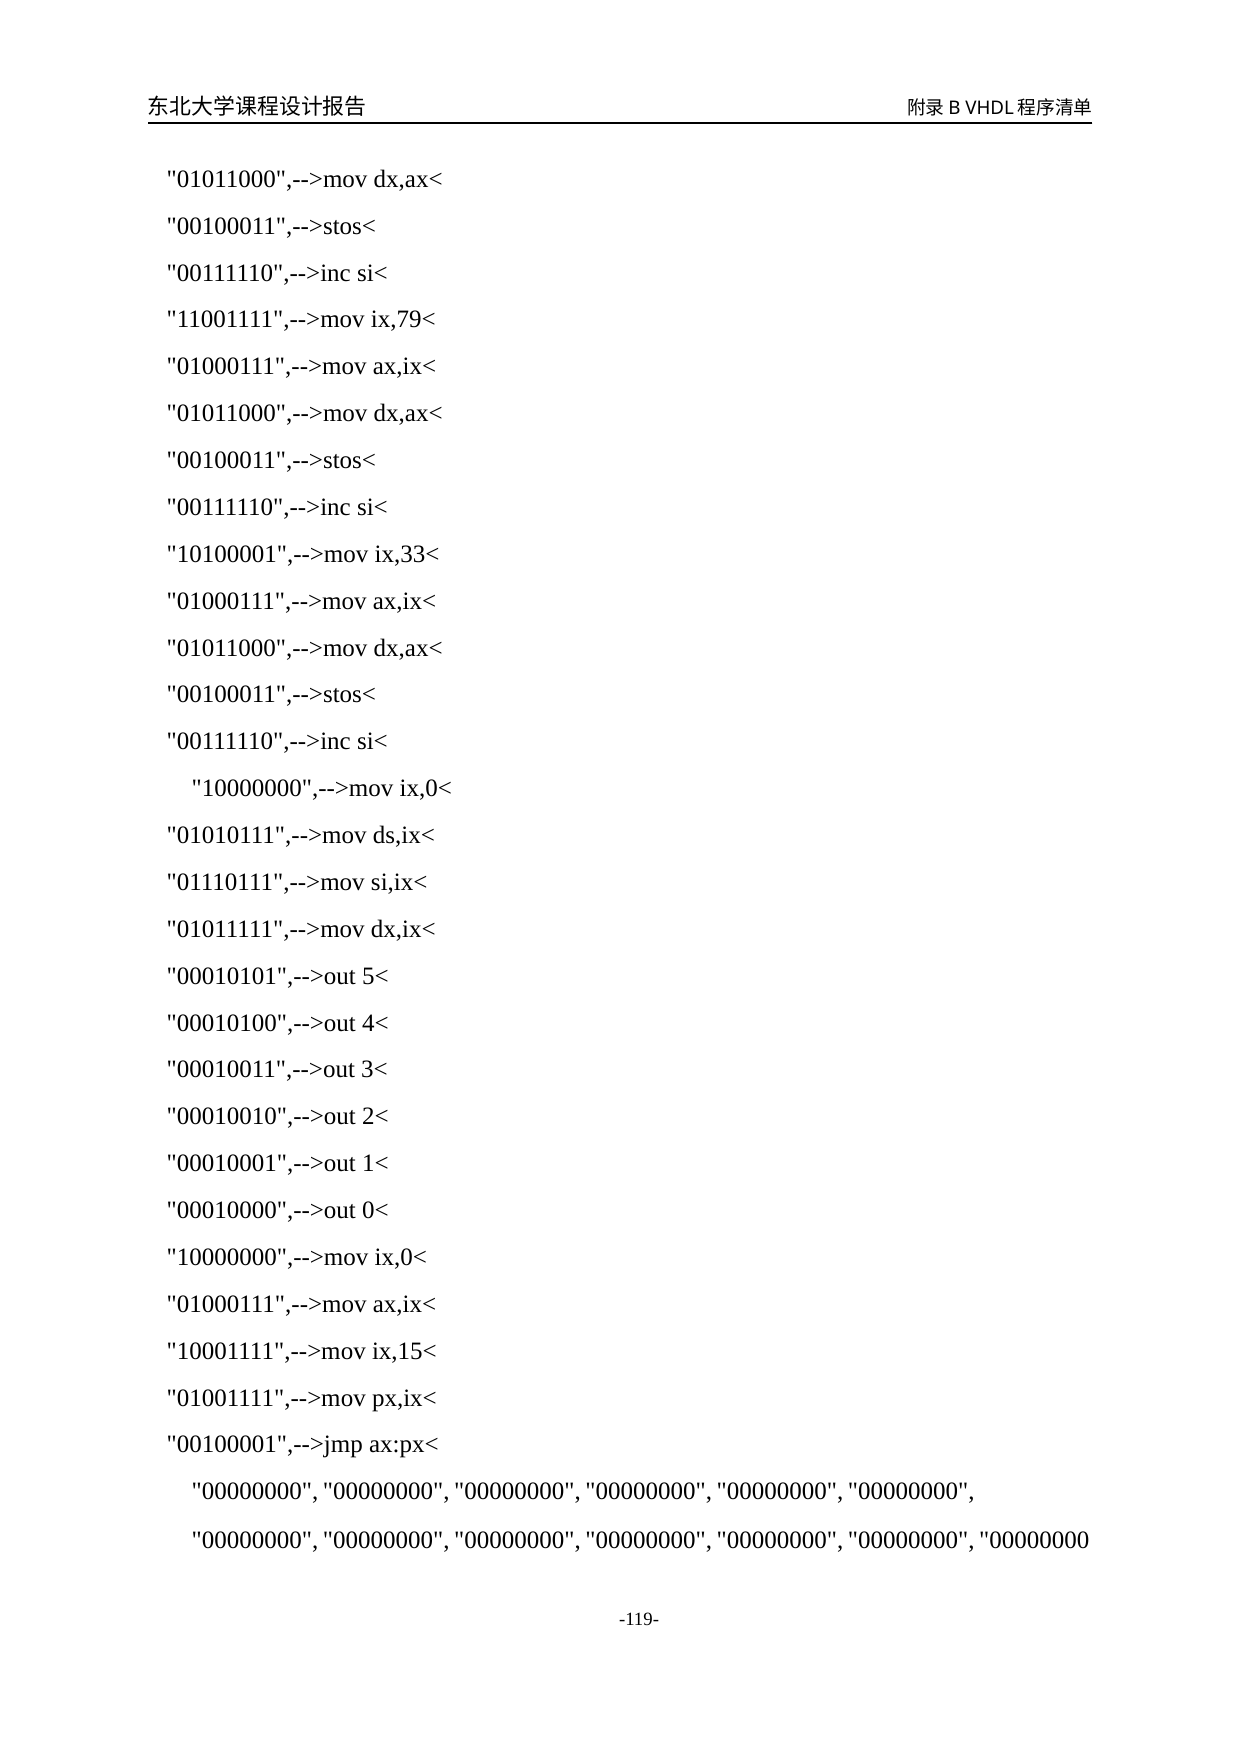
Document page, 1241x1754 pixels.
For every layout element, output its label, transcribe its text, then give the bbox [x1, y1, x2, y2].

text "00100011",-->stos< [148, 678, 1092, 710]
text "11001111",-->mov ix,79< [148, 303, 1092, 335]
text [148, 1474, 1092, 1556]
text "10001111",-->mov ix,15< [148, 1334, 1092, 1366]
text "01110111",-->mov si,ix< [148, 865, 1092, 898]
text "00111110",-->inc si< [148, 724, 1092, 757]
text "00111110",-->inc si< [148, 490, 1092, 523]
text "00010011",-->out 3< [148, 1053, 1092, 1085]
text "10100001",-->mov ix,33< [148, 537, 1092, 569]
text "01010111",-->mov ds,ix< [148, 818, 1092, 851]
text "01000111",-->mov ax,ix< [148, 349, 1092, 382]
text "00010101",-->out 5< [148, 959, 1092, 991]
text "00100011",-->stos< [148, 209, 1092, 241]
text "01011000",-->mov dx,ax< [148, 162, 1092, 194]
text "00010001",-->out 1< [148, 1146, 1092, 1179]
text "01011111",-->mov dx,ix< [148, 912, 1092, 944]
text "01001111",-->mov px,ix< [148, 1381, 1092, 1413]
text "00010000",-->out 0< [148, 1193, 1092, 1226]
text "00010100",-->out 4< [148, 1006, 1092, 1038]
text "00010010",-->out 2< [148, 1099, 1092, 1132]
text "00111110",-->inc si< [148, 256, 1092, 288]
text "01000111",-->mov ax,ix< [148, 584, 1092, 616]
text "10000000",-->mov ix,0< [148, 1240, 1092, 1273]
text "01000111",-->mov ax,ix< [148, 1287, 1092, 1319]
text "00100001",-->jmp ax:px< [148, 1428, 1092, 1460]
text "10000000",-->mov ix,0< [148, 771, 1092, 804]
text "00100011",-->stos< [148, 443, 1092, 476]
text "01011000",-->mov dx,ax< [148, 396, 1092, 429]
text "01011000",-->mov dx,ax< [148, 631, 1092, 663]
